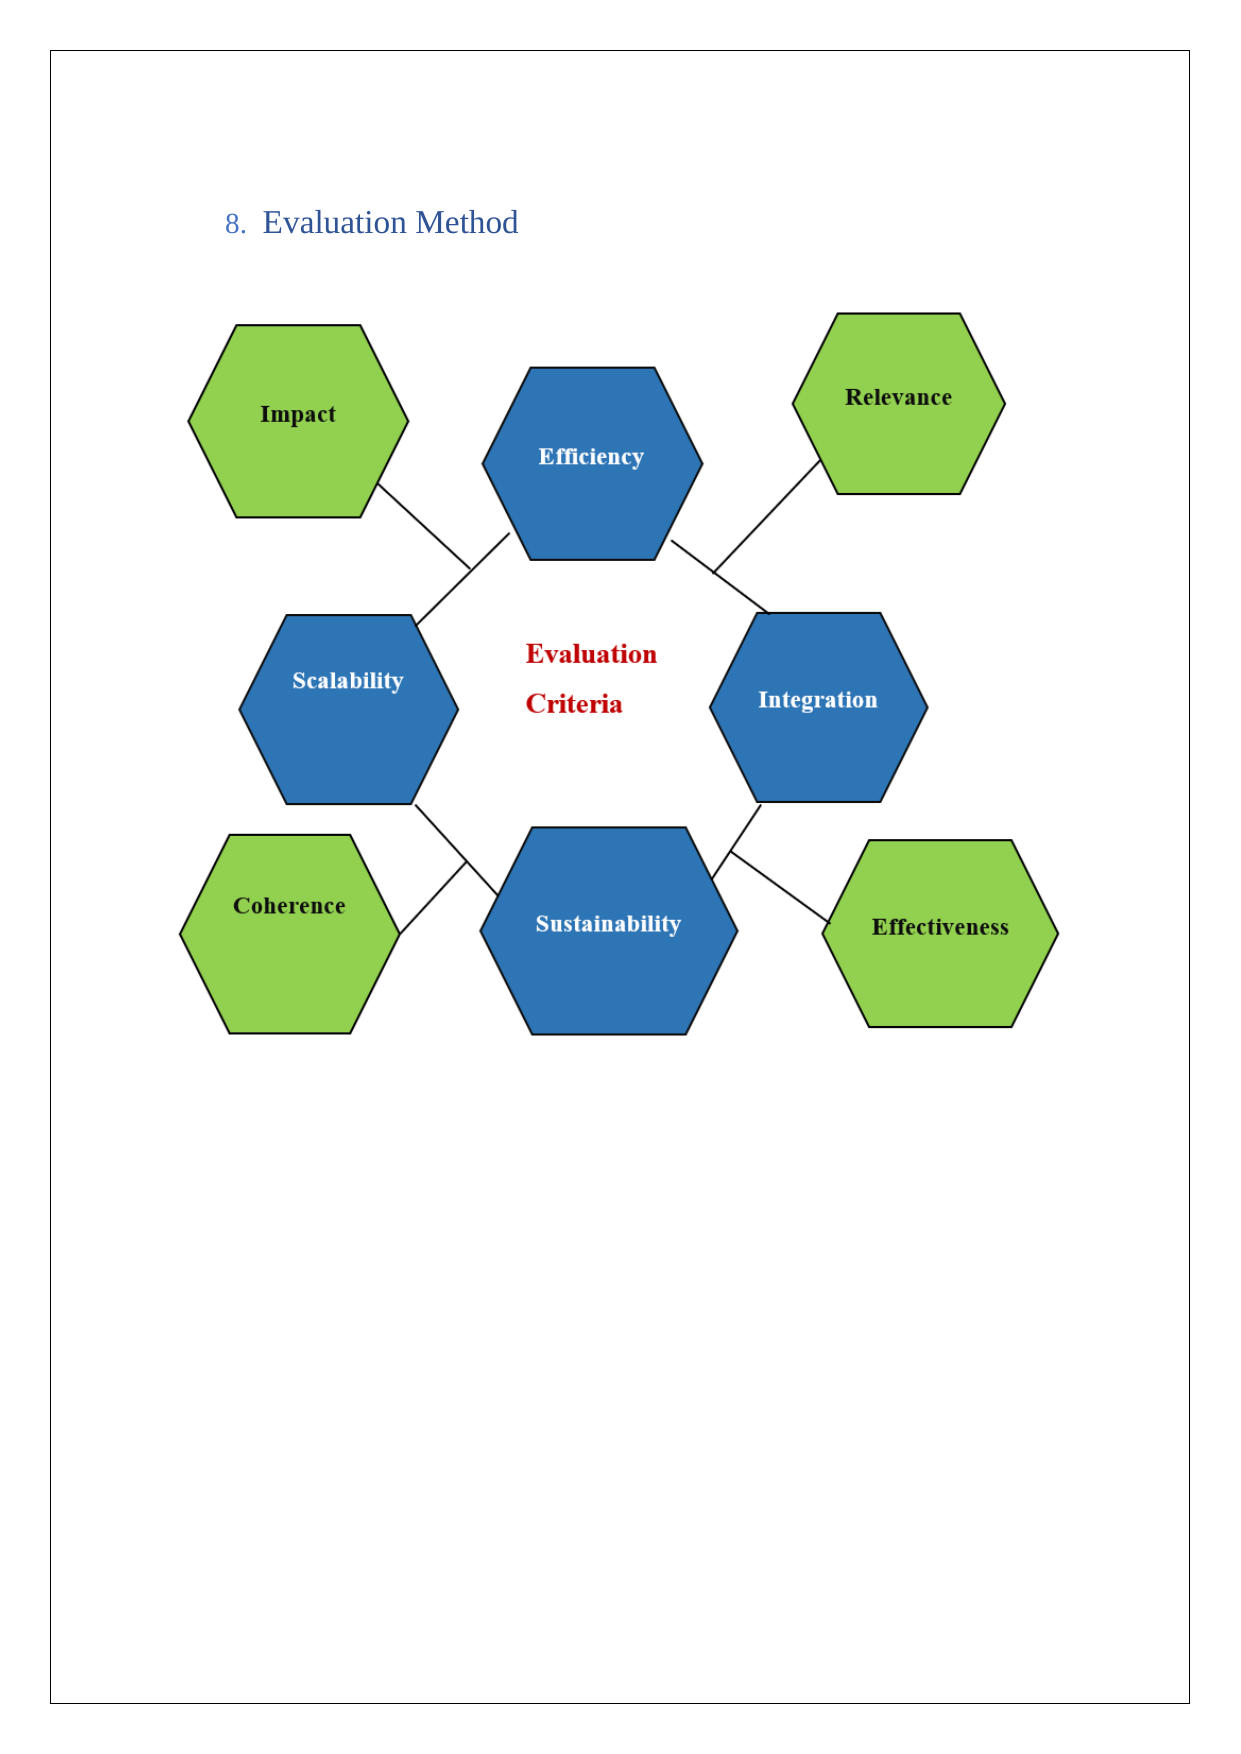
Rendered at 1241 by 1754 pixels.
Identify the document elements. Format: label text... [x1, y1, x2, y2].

picture [163, 304, 1106, 1060]
subtitle Evaluation Method [225, 202, 1063, 240]
